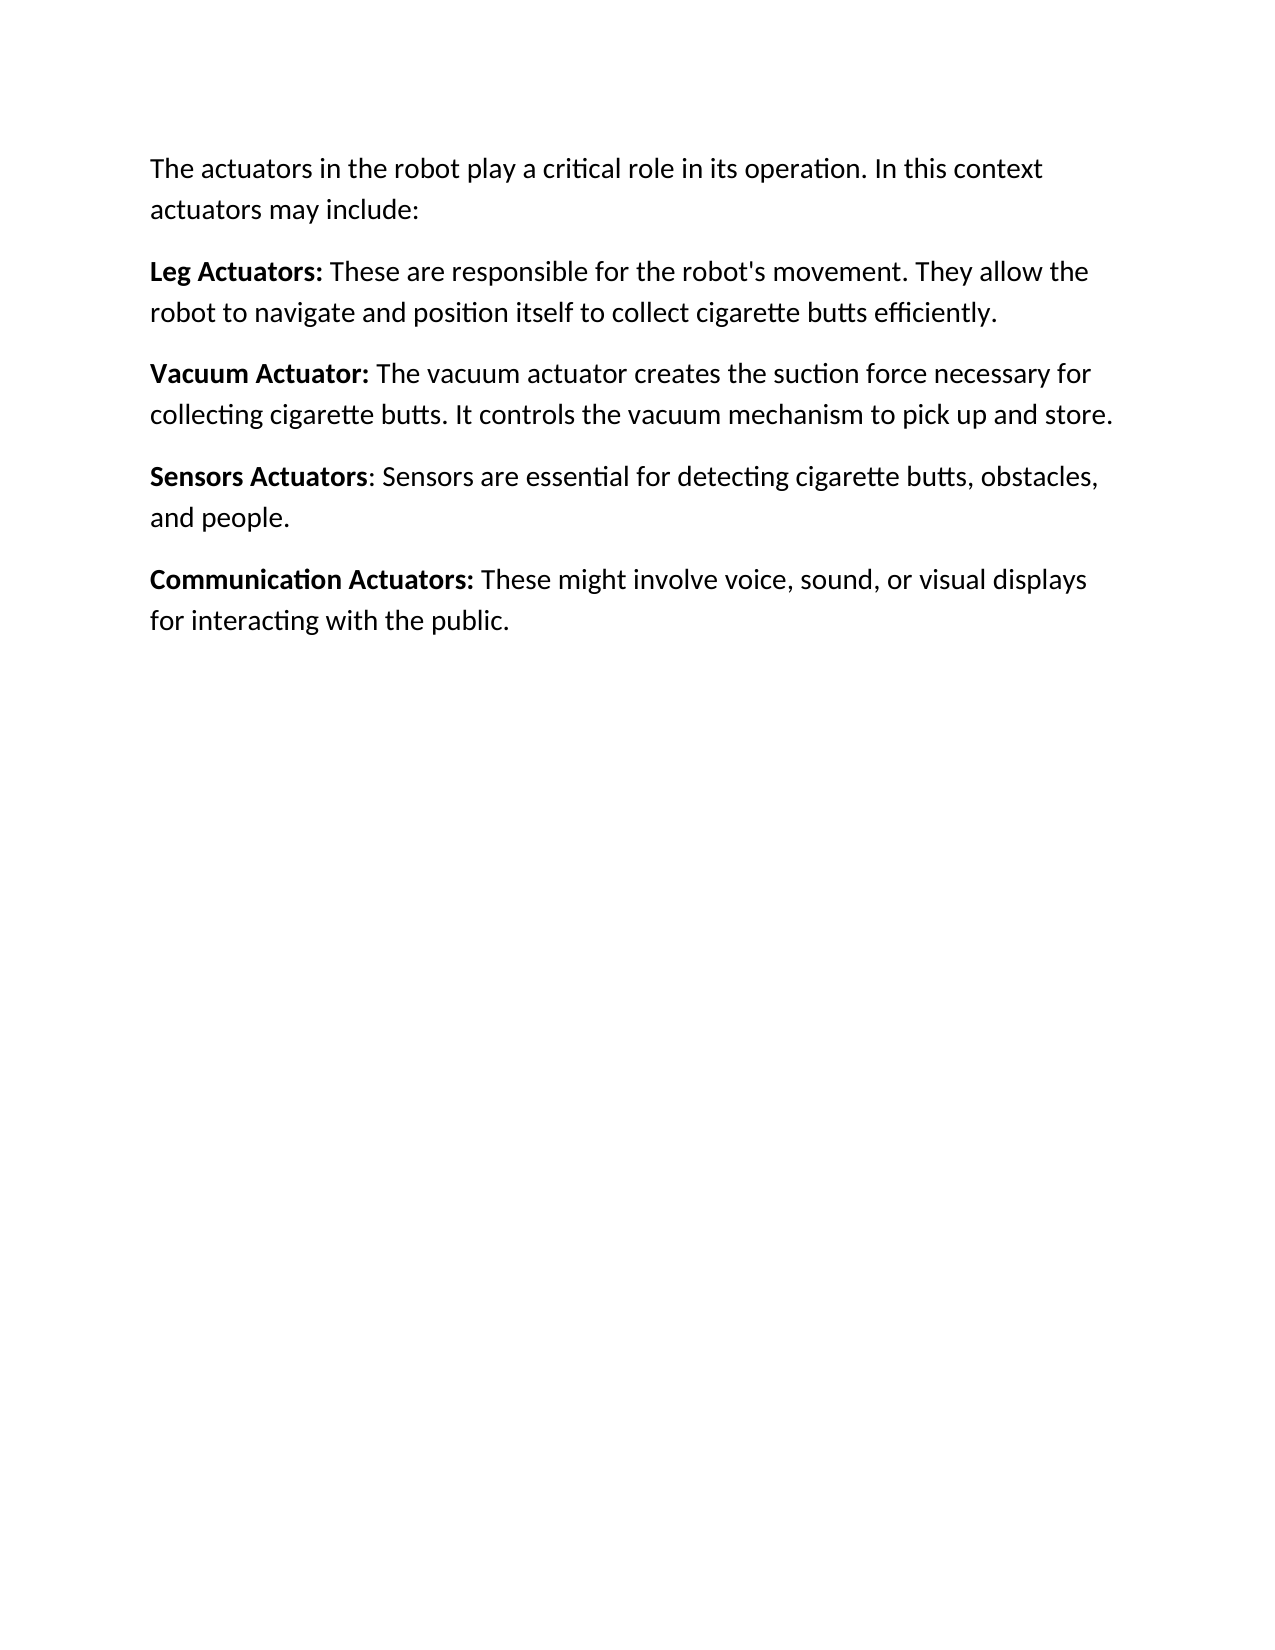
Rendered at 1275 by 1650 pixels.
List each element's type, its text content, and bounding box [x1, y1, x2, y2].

text The actuators in the robot play a critical role in its operation. In this context actuators may include: [150, 150, 1125, 227]
text Vacuum Actuator: The vacuum actuator creates the suction force necessary for collecting cigarette butts. It controls the vacuum mechanism to pick up and store. [150, 355, 1125, 432]
text Communication Actuators: These might involve voice, sound, or visual displays for interacting with the public. [150, 561, 1125, 637]
text Sensors Actuators: Sensors are essential for detecting cigarette butts, obstacles, and people. [150, 458, 1125, 535]
text Leg Actuators: These are responsible for the robot's movement. They allow the robot to navigate and position itself to collect cigarette butts efficiently. [150, 253, 1125, 329]
